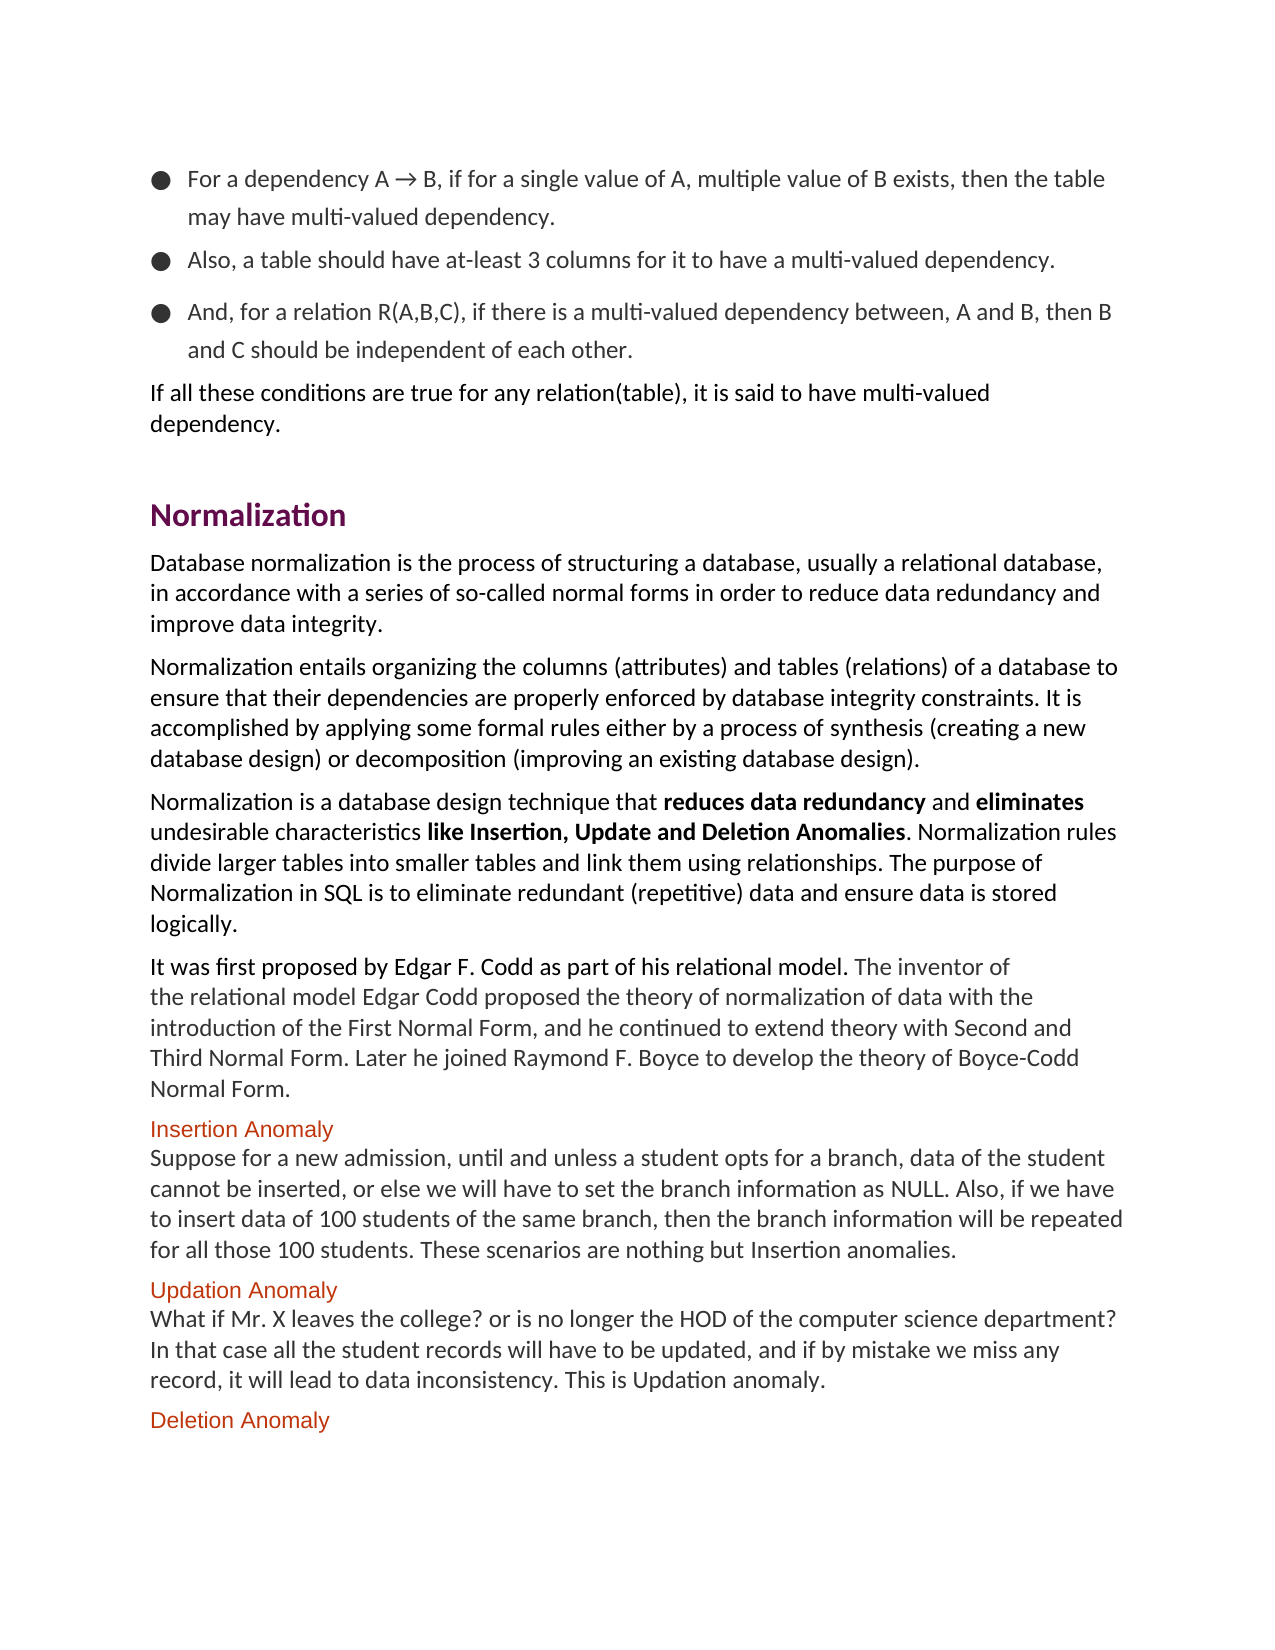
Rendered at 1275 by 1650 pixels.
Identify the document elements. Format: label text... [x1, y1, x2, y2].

text Insertion Anomaly [150, 1116, 1125, 1142]
text Normalization is a database design technique that reduces data redundancy and eliminates undesirable characteristics like Insertion, Update and Deletion Anomalies. Normalization rules divide larger tables into smaller tables and link them using relationships. The purpose of Normalization in SQL is to eliminate redundant (repetitive) data and ensure data is stored logically. [150, 786, 1125, 938]
list And, for a relation R(A,B,C), if there is a multi-valued dependency between, A and B, then B and C should be independent of each other. [150, 283, 1125, 365]
subtitle Normalization [150, 494, 1125, 534]
text Normalization entails organizing the columns (attributes) and tables (relations) of a database to ensure that their dependencies are properly enforced by database integrity constraints. It is accomplished by applying some formal rules either by a process of synthesis (creating a new database design) or decomposition (improving an existing database design). [150, 651, 1125, 773]
text Database normalization is the process of structuring a database, usually a relational database, in accordance with a series of so-called normal forms in order to reduce data redundancy and improve data integrity. [150, 547, 1125, 639]
text Deletion Anomaly [150, 1407, 1125, 1434]
list Also, a table should have at-least 3 columns for it to have a multi-valued dependency. [150, 232, 1125, 283]
text Suppose for a new admission, until and unless a student opts for a branch, data of the student cannot be inserted, or else we will have to set the branch information as NULL. Also, if we have to insert data of 100 students of the same branch, then the branch information will be repeated for all those 100 students. These scenarios are nothing but Insertion anomalies. [150, 1142, 1125, 1264]
text If all these conditions are true for any relation(table), it is said to have multi-valued dependency. [150, 377, 1125, 438]
text It was first proposed by Edgar F. Codd as part of his relational model. The inventor of the relational model Edgar Codd proposed the theory of normalization of data with the introduction of the First Normal Form, and he continued to extend theory with Second and Third Normal Form. Later he joined Raymond F. Boyce to develop the theory of Boyce-Codd Normal Form. [150, 951, 1125, 1103]
text What if Mr. X leaves the college? or is no longer the HOD of the computer science department? In that case all the student records will have to be updated, and if by mistake we miss any record, it will lead to data inconsistency. This is Updation anomaly. [150, 1303, 1125, 1395]
text Updation Anomaly [150, 1277, 1125, 1303]
list For a dependency A → B, if for a single value of A, multiple value of B exists, then the table may have multi-valued dependency. [150, 150, 1125, 232]
